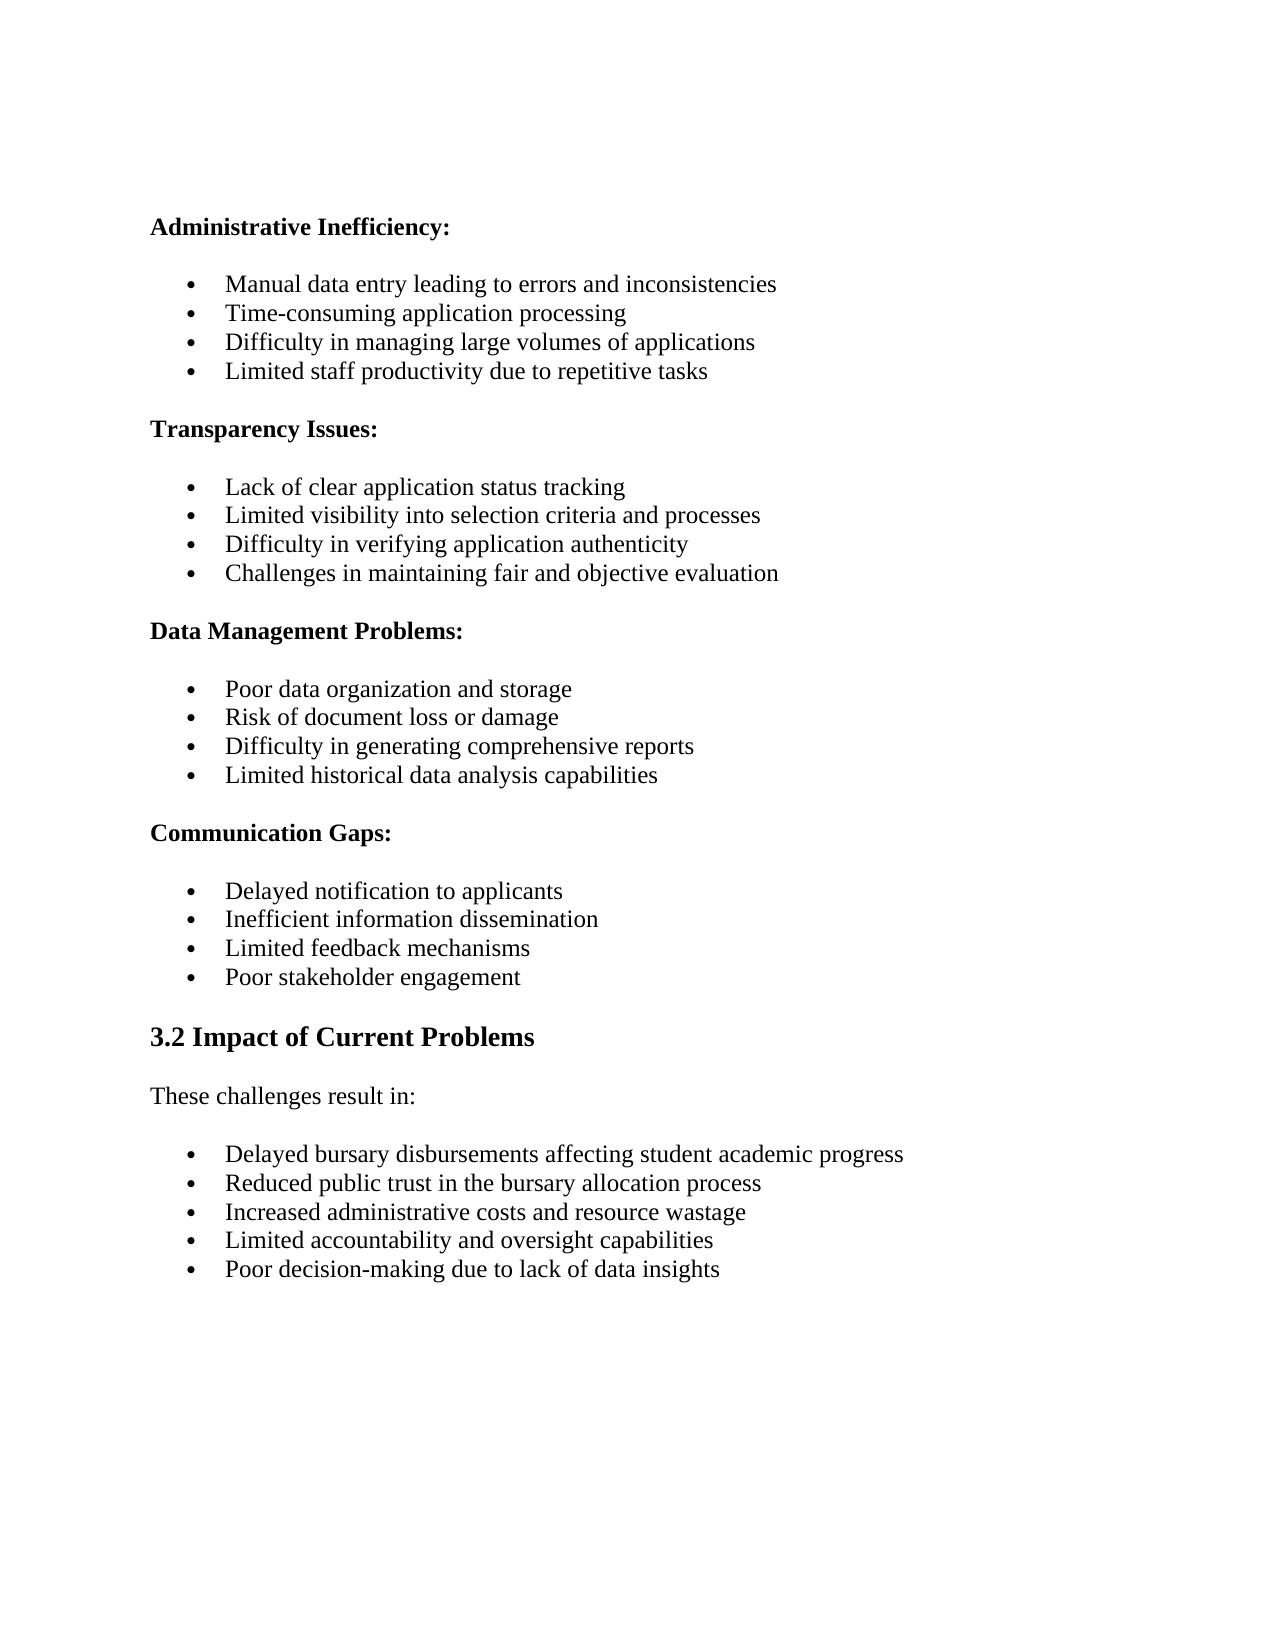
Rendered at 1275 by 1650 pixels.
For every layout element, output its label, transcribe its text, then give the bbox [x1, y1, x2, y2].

list Limited staff productivity due to repetitive tasks [187, 356, 1125, 384]
text Administrative Inefficiency: [150, 212, 1125, 240]
list Lack of clear application status tracking [187, 472, 1125, 500]
list Difficulty in managing large volumes of applications [187, 327, 1125, 356]
text Transparency Issues: [150, 414, 1125, 442]
list Difficulty in generating comprehensive reports [187, 731, 1125, 760]
text These challenges result in: [150, 1081, 1125, 1110]
list Limited visibility into selection criteria and processes [187, 500, 1125, 529]
text Data Management Problems: [150, 616, 1125, 644]
list Limited feedback mechanisms [187, 933, 1125, 962]
list Manual data entry leading to errors and inconsistencies [187, 269, 1125, 298]
list Delayed notification to applicants [187, 876, 1125, 904]
text Communication Gaps: [150, 818, 1125, 847]
list Time-consuming application processing [187, 298, 1125, 327]
text 3.2 Impact of Current Problems [150, 1020, 1125, 1052]
list Difficulty in verifying application authenticity [187, 529, 1125, 558]
list Risk of document loss or damage [187, 702, 1125, 731]
list Limited accountability and oversight capabilities [187, 1226, 1125, 1254]
list Reduced public trust in the bursary allocation process [187, 1168, 1125, 1197]
list Increased administrative costs and resource wastage [187, 1197, 1125, 1226]
list Limited historical data analysis capabilities [187, 760, 1125, 789]
list Challenges in maintaining fair and objective evaluation [187, 558, 1125, 587]
list Poor data organization and storage [187, 674, 1125, 702]
list Inefficient information dissemination [187, 904, 1125, 933]
list Poor stakeholder engagement [187, 962, 1125, 991]
list Poor decision-making due to lack of data insights [187, 1254, 1125, 1283]
list Delayed bursary disbursements affecting student academic progress [187, 1139, 1125, 1168]
